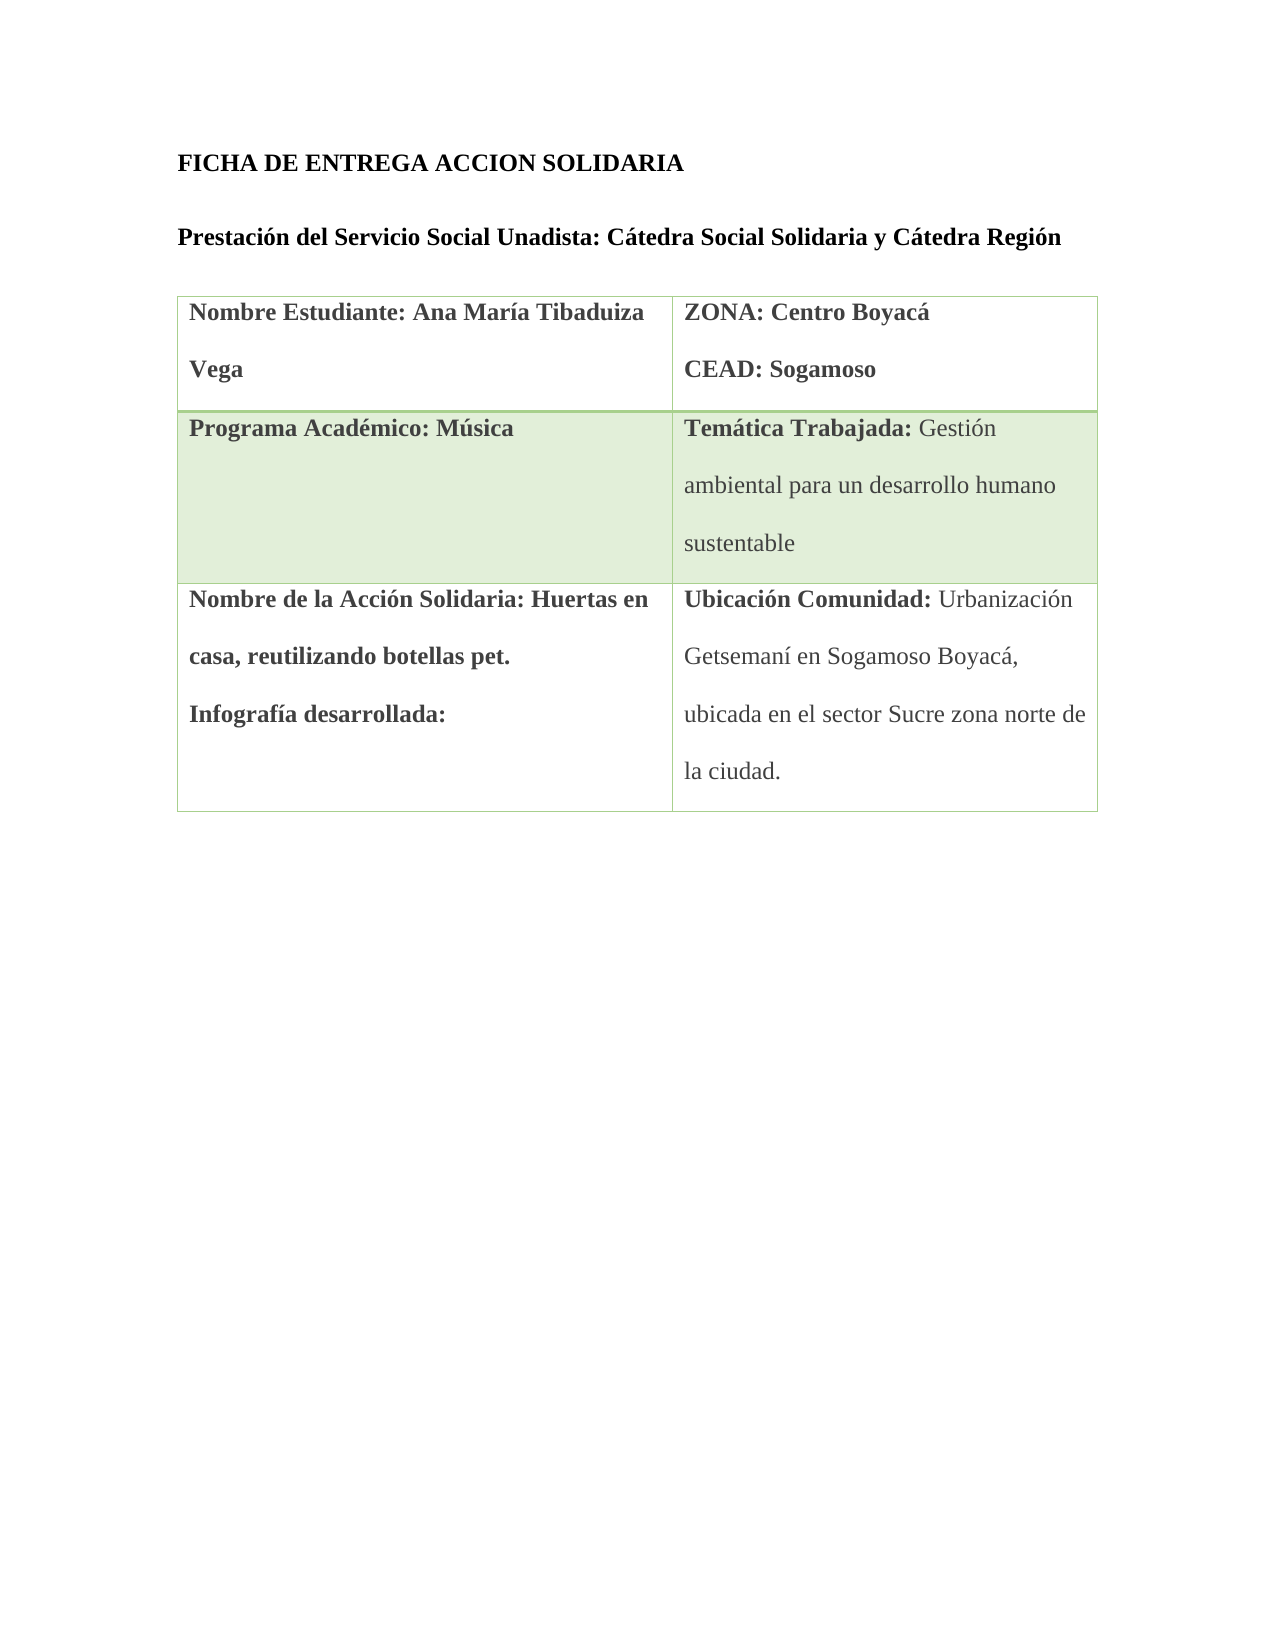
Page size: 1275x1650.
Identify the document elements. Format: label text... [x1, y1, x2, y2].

table_cell Nombre de la Acción Solidaria: Huertas en casa, reutilizando botellas pet. Infografía desarrollada: [178, 584, 672, 811]
table_header ZONA: Centro Boyacá CEAD: Sogamoso [673, 297, 1097, 409]
table_cell Programa Académico: Música [178, 413, 672, 583]
table_cell Ubicación Comunidad: Urbanización Getsemaní en Sogamoso Boyacá, ubicada en el sector Sucre zona norte de la ciudad. [673, 584, 1097, 811]
table_header Nombre Estudiante: Ana María Tibaduiza Vega [178, 297, 672, 409]
text Prestación del Servicio Social Unadista: Cátedra Social Solidaria y Cátedra Región [177, 222, 1098, 251]
table_cell Temática Trabajada: Gestión ambiental para un desarrollo humano sustentable [673, 413, 1097, 583]
text FICHA DE ENTREGA ACCION SOLIDARIA [177, 148, 1098, 176]
